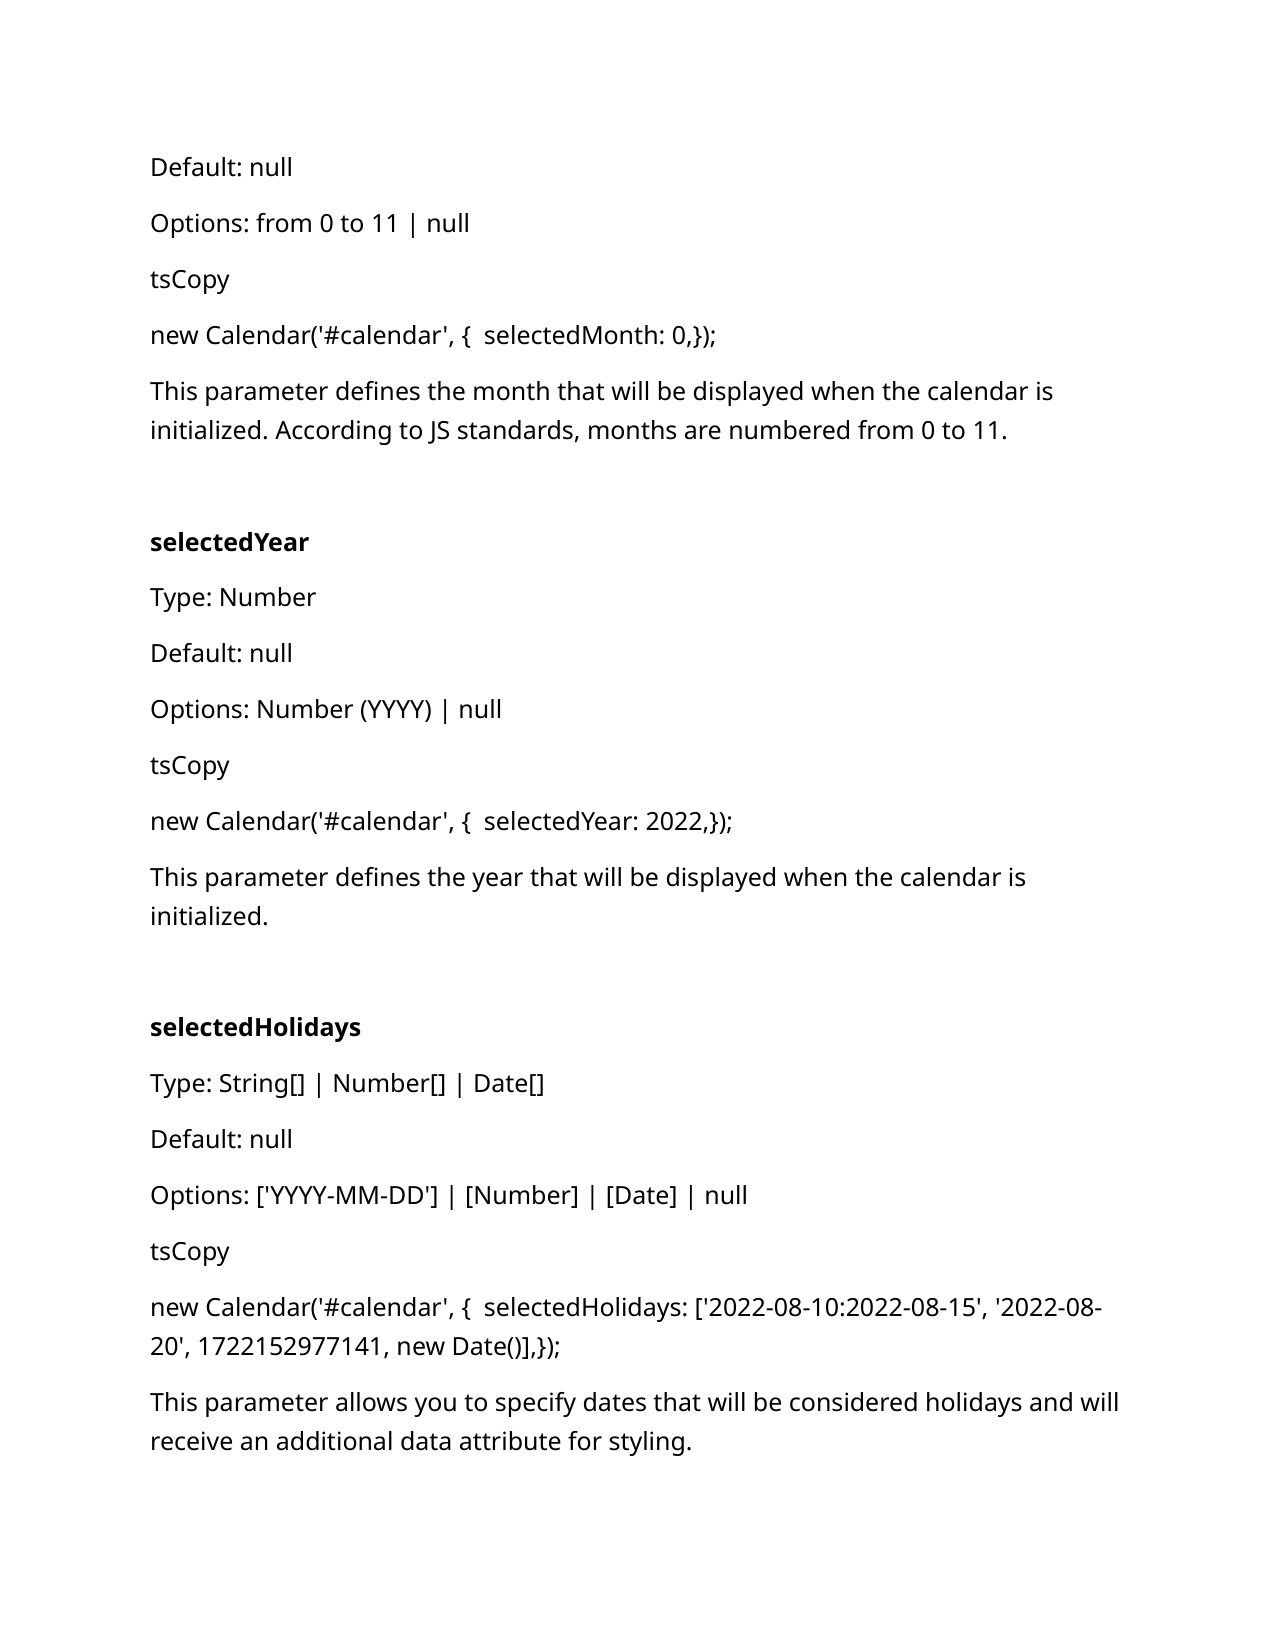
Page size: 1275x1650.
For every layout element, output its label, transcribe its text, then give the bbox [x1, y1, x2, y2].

text This parameter defines the month that will be displayed when the calendar is initialized. According to JS standards, months are numbered from 0 to 11. [150, 373, 1125, 447]
text selectedHolidays [150, 1010, 1125, 1044]
text new Calendar('#calendar', { selectedHolidays: ['2022-08-10:2022-08-15', '2022-08-20', 1722152977141, new Date()],}); [150, 1289, 1125, 1362]
text new Calendar('#calendar', { selectedYear: 2022,}); [150, 803, 1125, 837]
text Default: null [150, 1122, 1125, 1156]
text tsCopy [150, 262, 1125, 296]
text Options: ['YYYY-MM-DD'] | [Number] | [Date] | null [150, 1177, 1125, 1212]
text tsCopy [150, 747, 1125, 782]
text Options: Number (YYYY) | null [150, 692, 1125, 726]
text This parameter allows you to specify dates that will be considered holidays and will receive an additional data attribute for styling. [150, 1384, 1125, 1457]
text Default: null [150, 150, 1125, 184]
text tsCopy [150, 1233, 1125, 1267]
text new Calendar('#calendar', { selectedMonth: 0,}); [150, 317, 1125, 352]
text Options: from 0 to 11 | null [150, 206, 1125, 240]
text Type: Number [150, 580, 1125, 614]
text This parameter defines the year that will be displayed when the calendar is initialized. [150, 859, 1125, 932]
text Type: String[] | Number[] | Date[] [150, 1066, 1125, 1100]
text Default: null [150, 636, 1125, 670]
text selectedYear [150, 524, 1125, 558]
